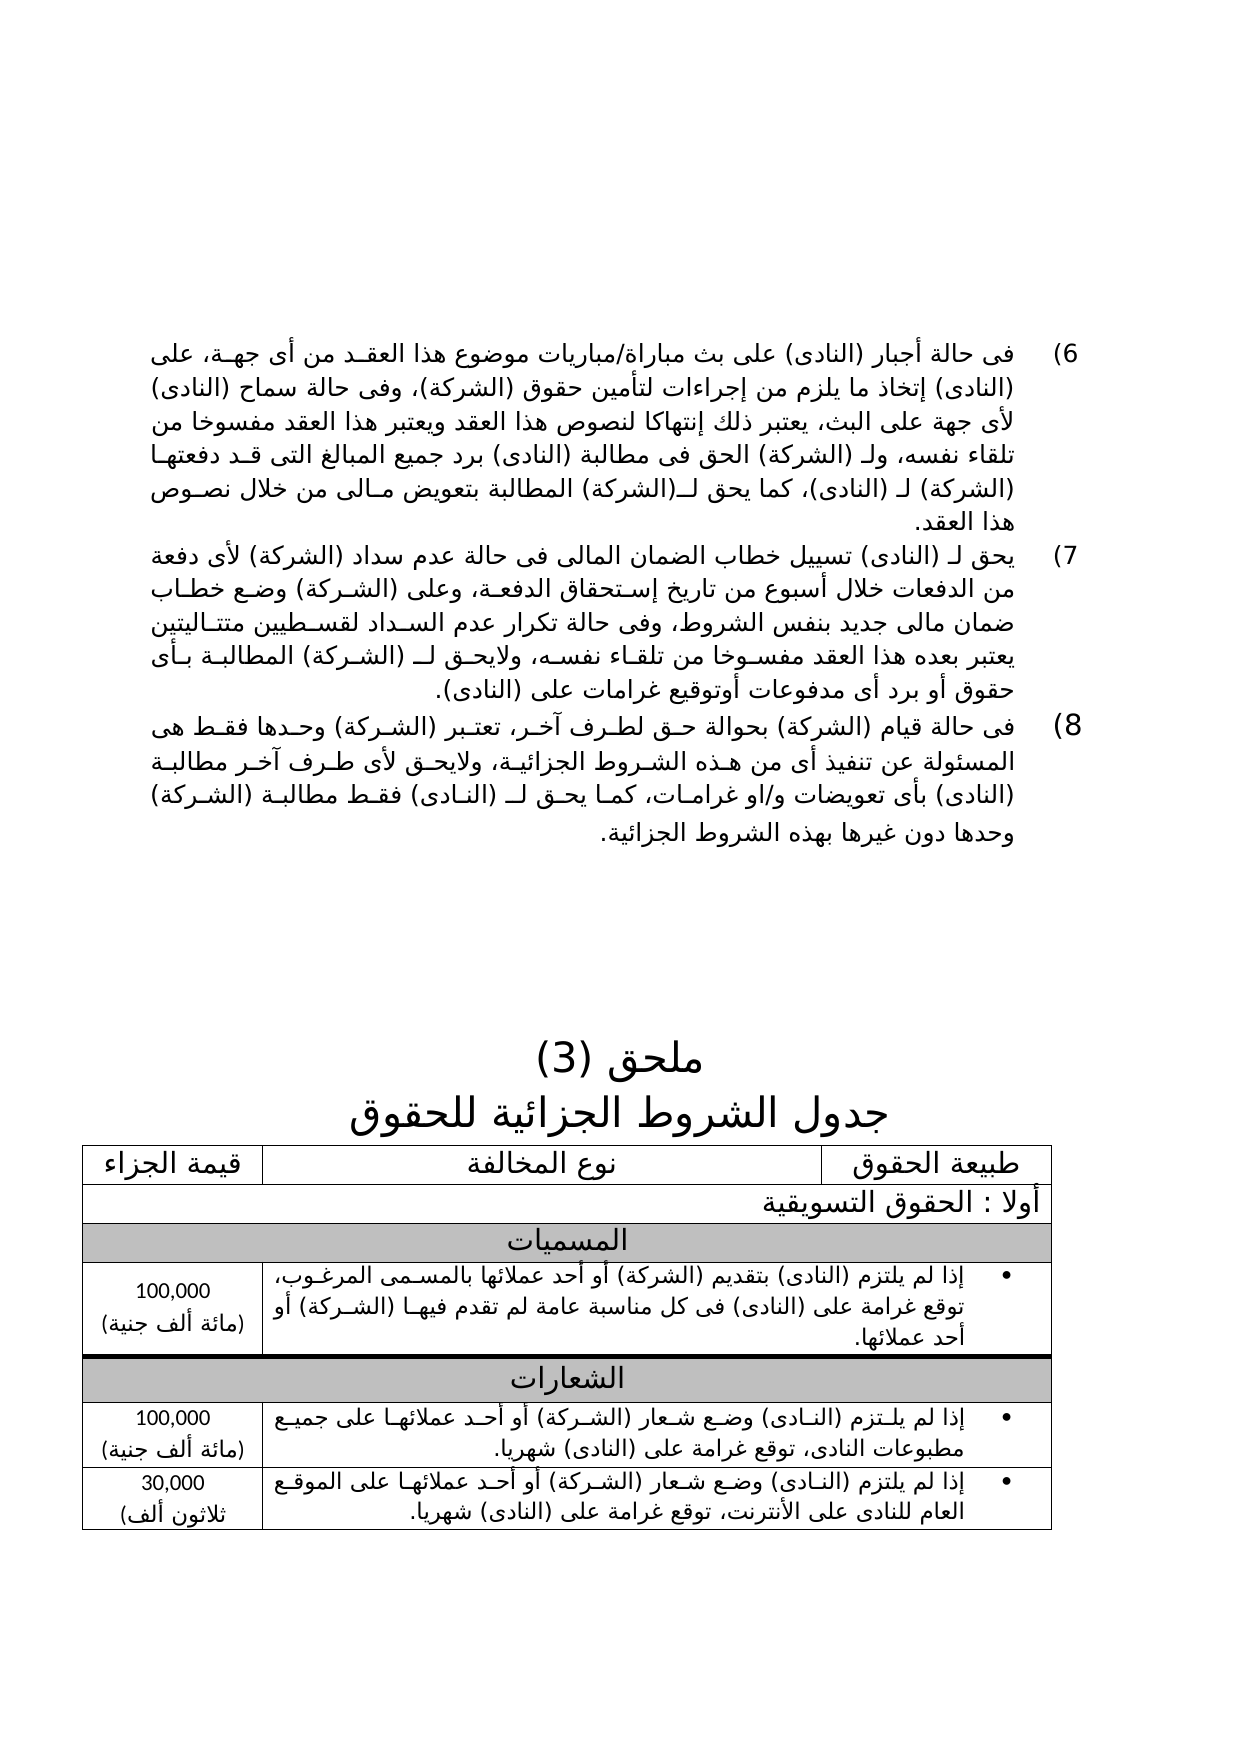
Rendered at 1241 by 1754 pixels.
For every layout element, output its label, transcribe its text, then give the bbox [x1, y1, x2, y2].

table_cell الشعارات [83, 1359, 1051, 1402]
table_cell المسميات [83, 1224, 1051, 1262]
table_cell إذا لم يلتزم (النادى) بتقديم (الشركة) أو أحد عملائها بالمسمى المرغوب، توقع غرامة على (النادى) فى كل مناسبة عامة لم تقدم فيها (الشركة) أو أحد عملائها. [263, 1263, 1051, 1354]
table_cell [83, 1468, 262, 1529]
text جدول الشروط الجزائية للحقوق [150, 1089, 1090, 1138]
table_header طبيعة الحقوق [822, 1146, 1051, 1184]
table_cell أولا : الحقوق التسويقية [83, 1185, 1051, 1223]
text ملحق (3) [150, 1033, 1090, 1082]
table_cell 100,000 (مائة ألف جنية) [83, 1263, 262, 1354]
table_cell إذا لم يلتزم (النادى) وضع شعار (الشركة) أو أحد عملائها على جميع مطبوعات النادى، توقع غرامة على (النادى) شهريا. [263, 1403, 1051, 1467]
list فى حالة قيام (الشركة) بحوالة حق لطرف آخر، تعتبر (الشركة) وحدها فقط هى المسئولة عن تنفيذ أى من هذه الشروط الجزائية، ولايحق لأى طرف آخر مطالبة (النادى) بأى تعويضات و/او غرامات، كما يحق لـ (النادى) فقط مطالبة (الشركة) وحدها دون غيرها بهذه الشروط الجزائية. [150, 709, 1053, 849]
table_header قيمة الجزاء [83, 1146, 262, 1184]
list يحق لـ (النادى) تسييل خطاب الضمان المالى فى حالة عدم سداد (الشركة) لأى دفعة من الدفعات خلال أسبوع من تاريخ إستحقاق الدفعة، وعلى (الشركة) وضع خطاب ضمان مالى جديد بنفس الشروط، وفى حالة تكرار عدم السداد لقسطيين متتاليتين يعتبر بعده هذا العقد مفسوخا من تلقاء نفسه، ولايحق لـ (الشركة) المطالبة بأى حقوق أو برد أى مدفوعات أوتوقيع غرامات على (النادى). [150, 541, 1053, 704]
list فى حالة أجبار (النادى) على بث مباراة/مباريات موضوع هذا العقد من أى جهة، على (النادى) إتخاذ ما يلزم من إجراءات لتأمين حقوق (الشركة)، وفى حالة سماح (النادى) لأى جهة على البث، يعتبر ذلك إنتهاكا لنصوص هذا العقد ويعتبر هذا العقد مفسوخا من تلقاء نفسه، ولـ (الشركة) الحق فى مطالبة (النادى) برد جميع المبالغ التى قد دفعتها (الشركة) لـ (النادى)، كما يحق لــ(الشركة) المطالبة بتعويض مالى من خلال نصوص هذا العقد. [150, 340, 1053, 537]
table_cell 100,000 (مائة ألف جنية) [83, 1403, 262, 1467]
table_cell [263, 1468, 1051, 1529]
table_header نوع المخالفة [263, 1146, 821, 1184]
